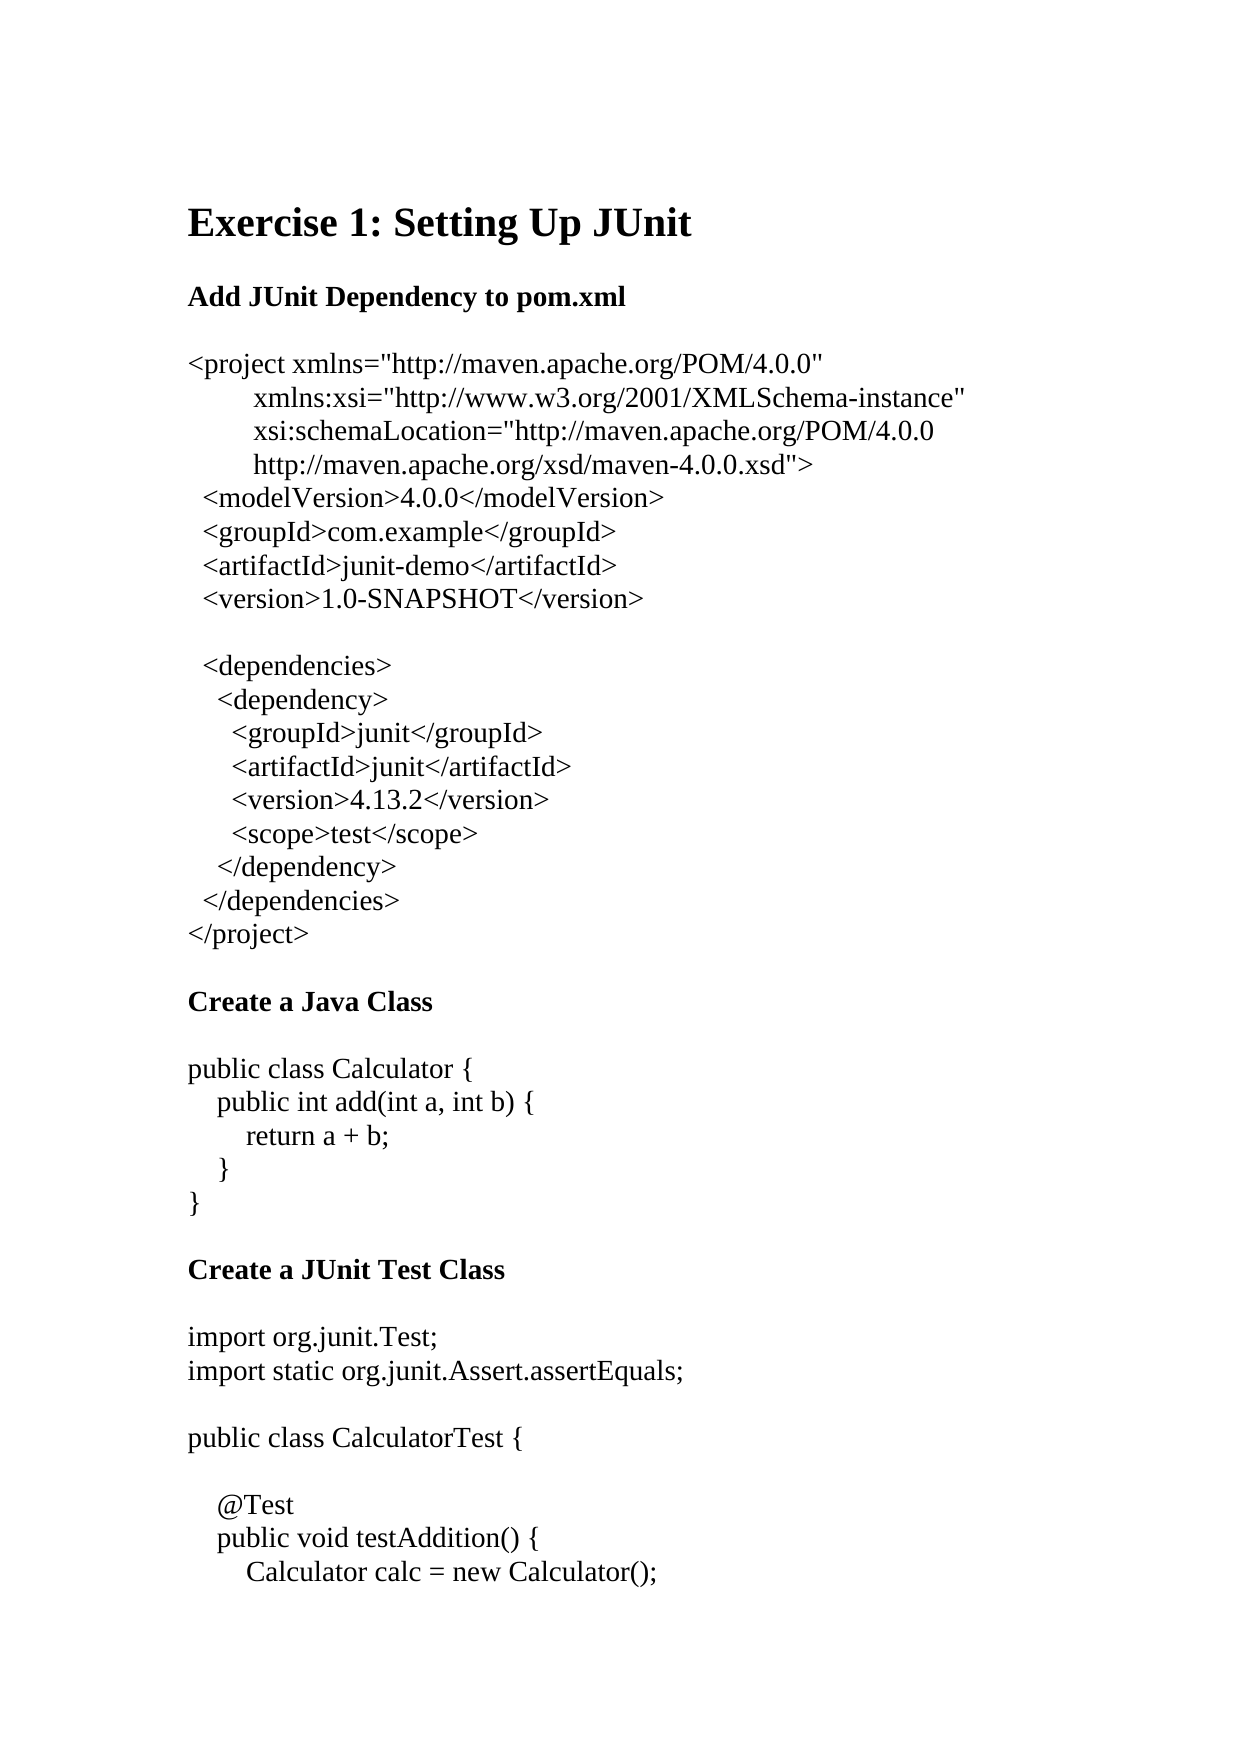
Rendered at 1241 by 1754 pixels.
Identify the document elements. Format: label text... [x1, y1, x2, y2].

text return a + b; [187, 1118, 1053, 1151]
text </dependency> [187, 849, 1053, 883]
text Create a JUnit Test Class [187, 1252, 1053, 1286]
text <groupId>com.example</groupId> [187, 514, 1053, 548]
text } [187, 1151, 1053, 1185]
text import org.junit.Test; [187, 1319, 1053, 1353]
text Add JUnit Dependency to pom.xml [187, 279, 1053, 313]
text http://maven.apache.org/xsd/maven-4.0.0.xsd"> [187, 447, 1053, 481]
text <dependencies> [187, 648, 1053, 682]
text <scope>test</scope> [187, 816, 1053, 849]
text public int add(int a, int b) { [187, 1084, 1053, 1118]
text Exercise 1: Setting Up JUnit [187, 198, 1053, 246]
text xmlns:xsi="http://www.w3.org/2001/XMLSchema-instance" [187, 380, 1053, 413]
text <project xmlns="http://maven.apache.org/POM/4.0.0" [187, 346, 1053, 380]
text <artifactId>junit</artifactId> [187, 749, 1053, 782]
text } [187, 1185, 1053, 1218]
text @Test [187, 1487, 1053, 1520]
text <version>1.0-SNAPSHOT</version> [187, 581, 1053, 615]
text <version>4.13.2</version> [187, 782, 1053, 816]
text <dependency> [187, 682, 1053, 715]
text Create a Java Class [187, 984, 1053, 1017]
text public class CalculatorTest { [187, 1420, 1053, 1453]
text <groupId>junit</groupId> [187, 715, 1053, 749]
text Calculator calc = new Calculator(); [187, 1554, 1053, 1587]
text public class Calculator { [187, 1051, 1053, 1084]
text import static org.junit.Assert.assertEquals; [187, 1353, 1053, 1386]
text </dependencies> [187, 883, 1053, 917]
text <modelVersion>4.0.0</modelVersion> [187, 481, 1053, 514]
text </project> [187, 917, 1053, 950]
text <artifactId>junit-demo</artifactId> [187, 548, 1053, 581]
text public void testAddition() { [187, 1520, 1053, 1554]
text xsi:schemaLocation="http://maven.apache.org/POM/4.0.0 [187, 413, 1053, 447]
